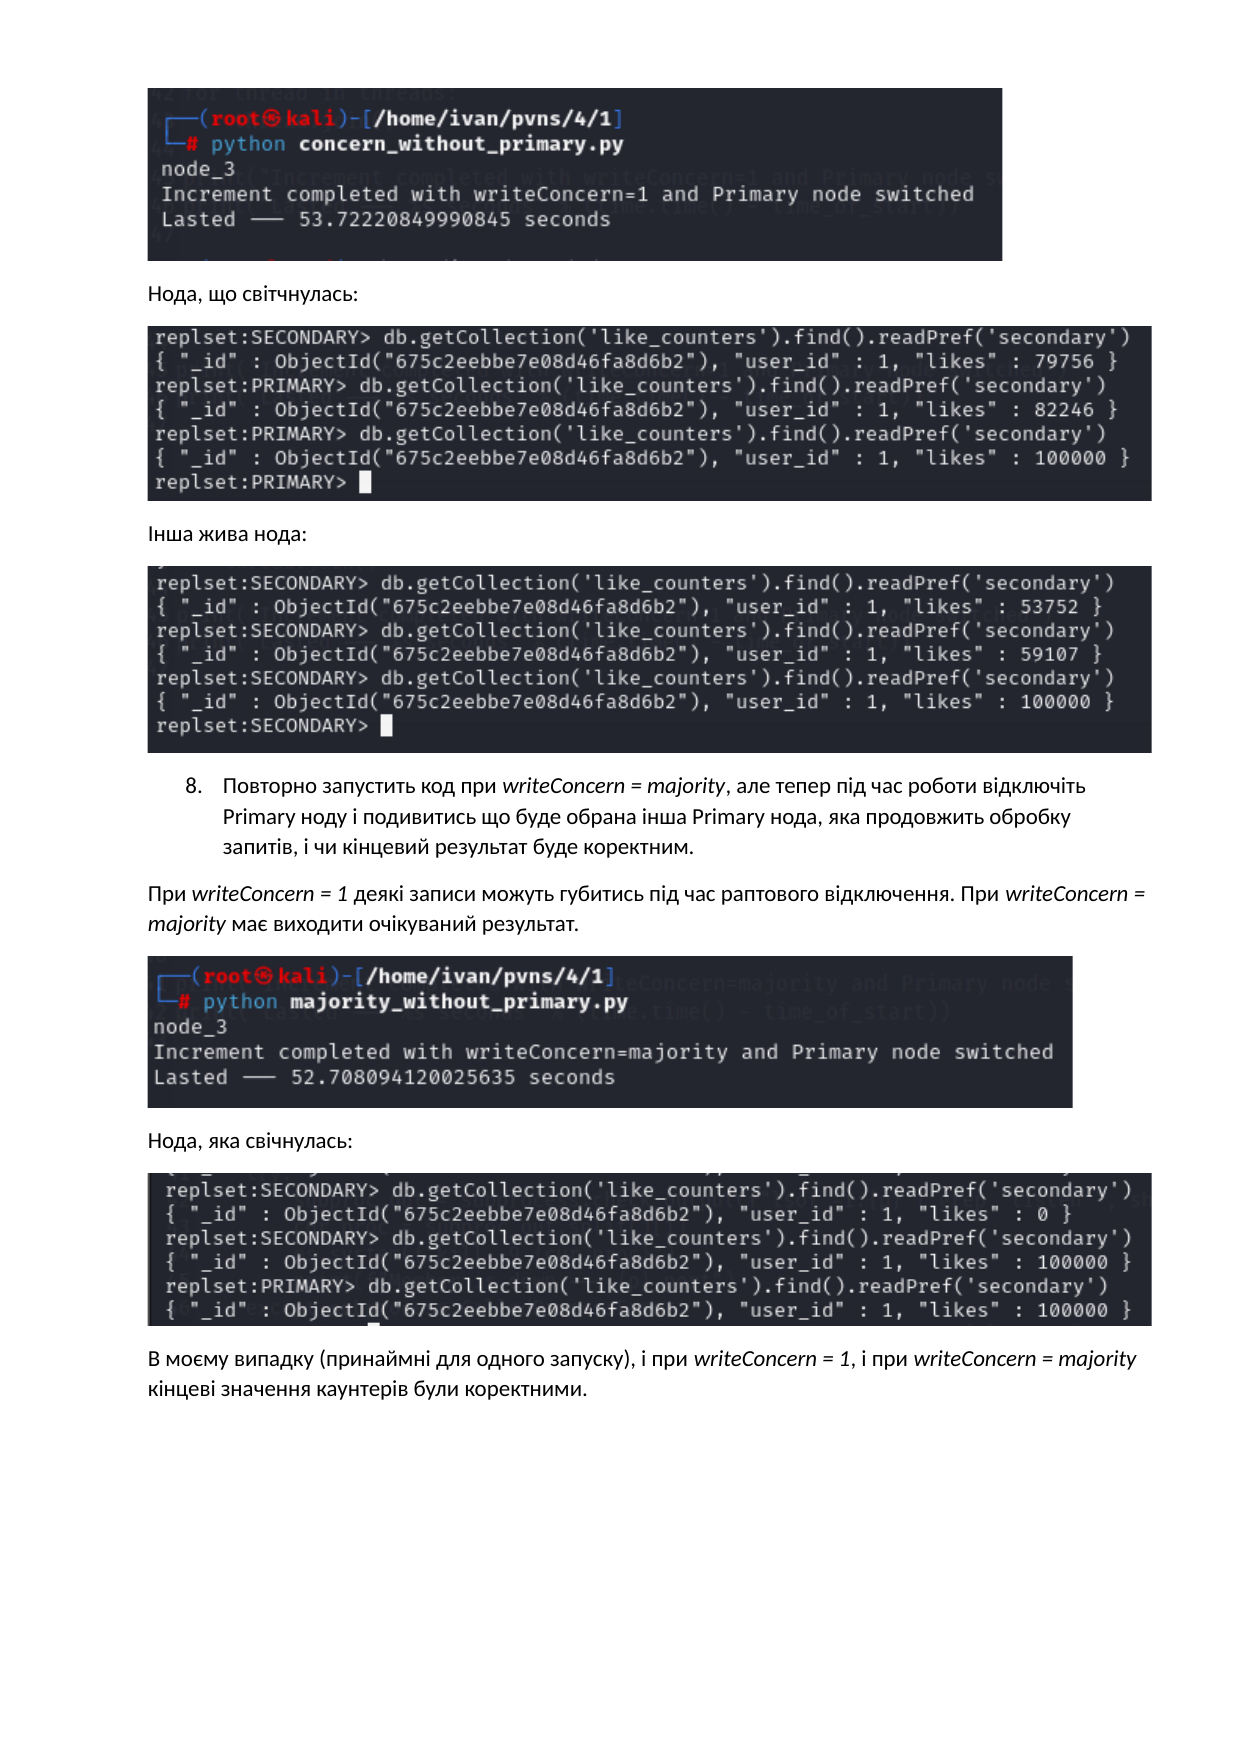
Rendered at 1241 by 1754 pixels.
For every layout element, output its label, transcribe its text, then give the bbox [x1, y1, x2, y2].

text Інша жива нода: [148, 519, 1152, 548]
text В моєму випадку (принаймні для одного запуску), і при writeConcern = 1, і при writeConcern = majority кінцеві значення каунтерів були коректними. [148, 1344, 1152, 1403]
text При writeConcern = 1 деякі записи можуть губитись під час раптового відключення. При writeConcern = majority має виходити очікуваний результат. [148, 879, 1152, 937]
text Нода, що світчнулась: [148, 279, 1152, 307]
picture [147, 88, 1003, 261]
picture [147, 1173, 1152, 1326]
picture [147, 326, 1152, 501]
list Повторно запустить код при writeConcern = majority, але тепер під час роботи відключіть Primary ноду і подивитись що буде обрана інша Primary нода, яка продовжить обробку запитів, і чи кінцевий результат буде коректним. [185, 772, 1152, 860]
picture [147, 956, 1073, 1108]
text Нода, яка свічнулась: [148, 1126, 1152, 1154]
picture [147, 566, 1152, 753]
